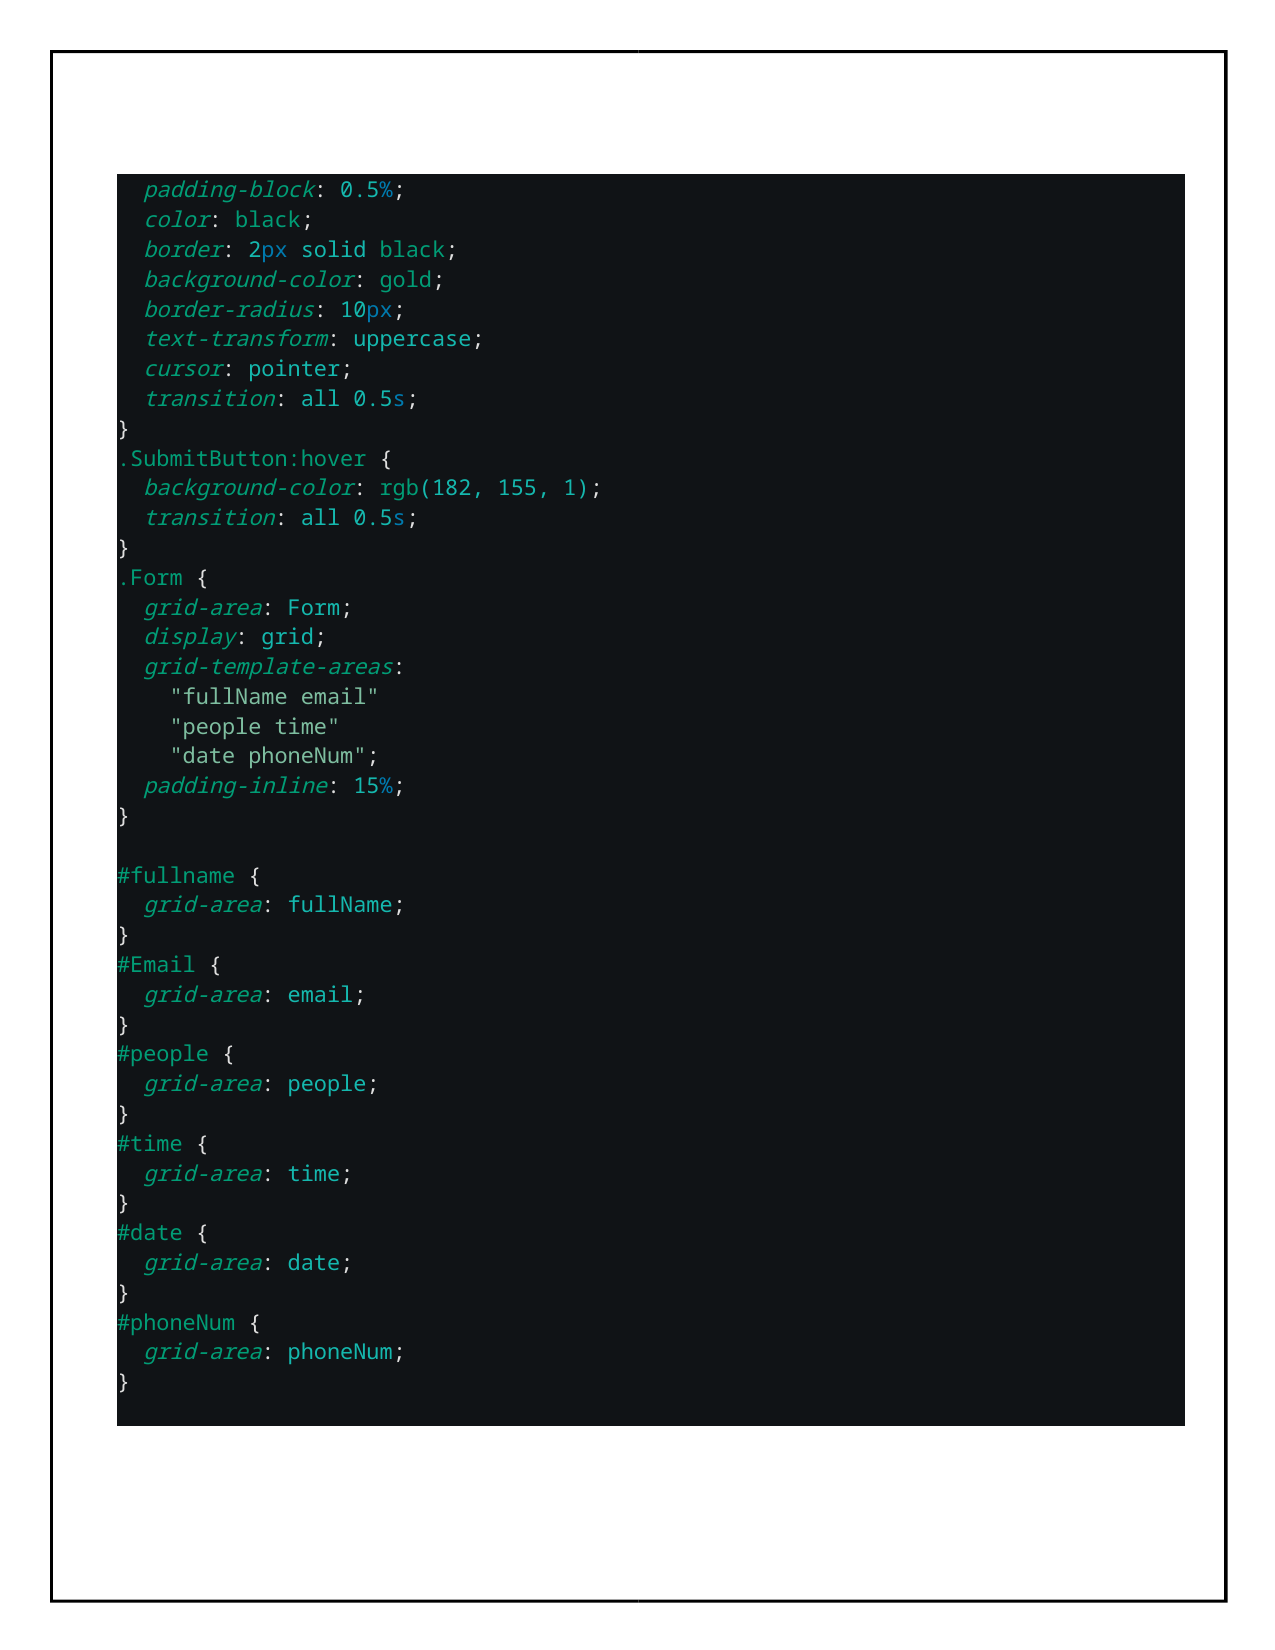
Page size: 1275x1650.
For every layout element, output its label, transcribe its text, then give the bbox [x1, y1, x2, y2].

text .Form { [117, 562, 1185, 591]
text } [117, 919, 1185, 949]
text grid-template-areas: [117, 651, 1185, 681]
text #time { [117, 1128, 1185, 1157]
text grid-area: phoneNum; [117, 1336, 1185, 1366]
text background-color: rgb(182, 155, 1); [117, 472, 1185, 502]
text background-color: gold; [117, 264, 1185, 293]
text text-transform: uppercase; [117, 323, 1185, 353]
text grid-area: people; [117, 1068, 1185, 1098]
text transition: all 0.5s; [117, 502, 1185, 532]
text } [117, 1277, 1185, 1306]
text color: black; [117, 204, 1185, 234]
text border-radius: 10px; [117, 293, 1185, 323]
text } [117, 1187, 1185, 1217]
text border: 2px solid black; [117, 234, 1185, 264]
text } [117, 1098, 1185, 1128]
text } [117, 413, 1185, 442]
text #Email { [117, 949, 1185, 979]
text padding-block: 0.5%; [117, 174, 1185, 204]
text .SubmitButton:hover { [117, 442, 1185, 472]
text grid-area: email; [117, 979, 1185, 1008]
text grid-area: fullName; [117, 889, 1185, 919]
text } [117, 800, 1185, 830]
text } [117, 532, 1185, 562]
text grid-area: date; [117, 1247, 1185, 1277]
text } [117, 1366, 1185, 1396]
text #people { [117, 1038, 1185, 1068]
text #fullname { [117, 859, 1185, 889]
text "people time" [117, 711, 1185, 740]
text padding-inline: 15%; [117, 770, 1185, 800]
text grid-area: Form; [117, 591, 1185, 621]
text "fullName email" [117, 681, 1185, 711]
text cursor: pointer; [117, 353, 1185, 383]
text #date { [117, 1217, 1185, 1247]
text transition: all 0.5s; [117, 383, 1185, 413]
text } [117, 1008, 1185, 1038]
text "date phoneNum"; [117, 740, 1185, 770]
text grid-area: time; [117, 1157, 1185, 1187]
text #phoneNum { [117, 1306, 1185, 1336]
text display: grid; [117, 621, 1185, 651]
